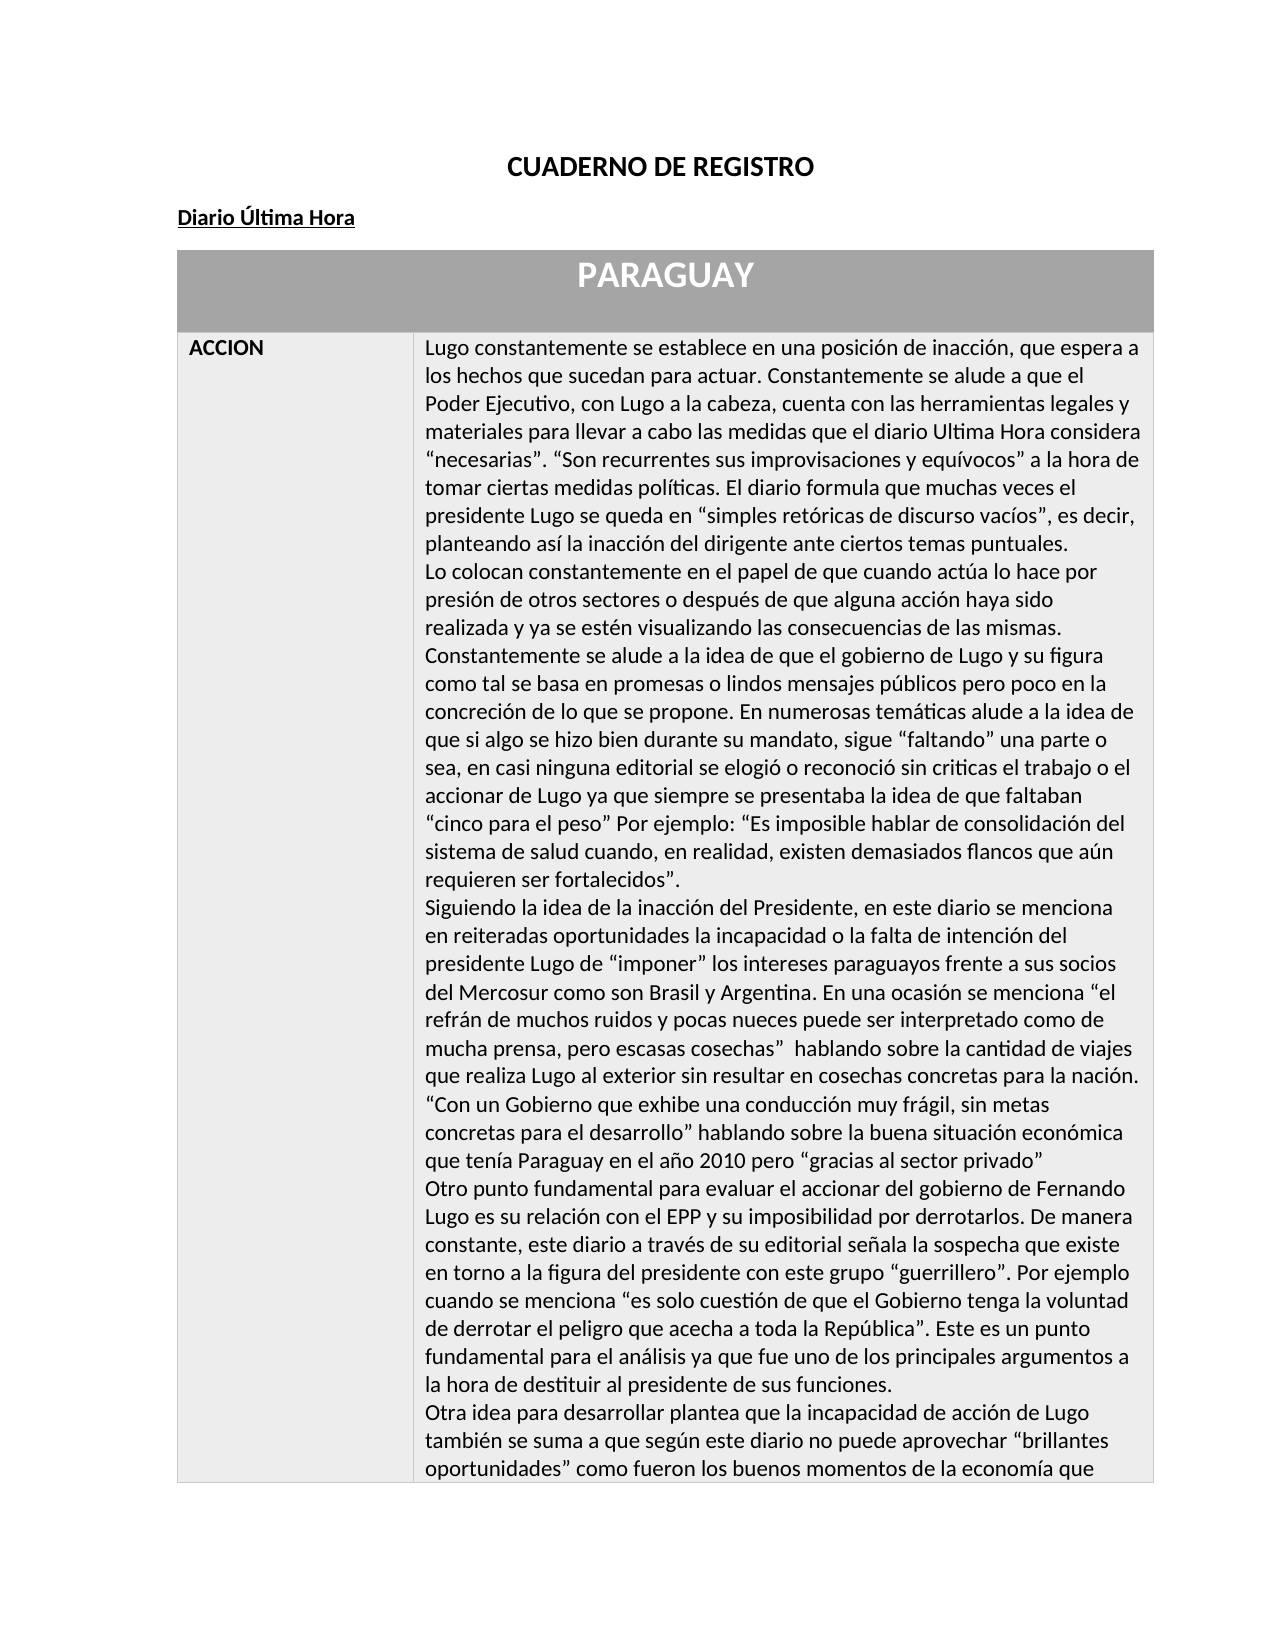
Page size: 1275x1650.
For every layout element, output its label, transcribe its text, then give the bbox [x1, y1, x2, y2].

table_header PARAGUAY [178, 251, 1153, 332]
text CUADERNO DE REGISTRO [177, 148, 1098, 183]
text Diario Última Hora [177, 203, 1098, 231]
table_cell ACCION [178, 333, 413, 1482]
